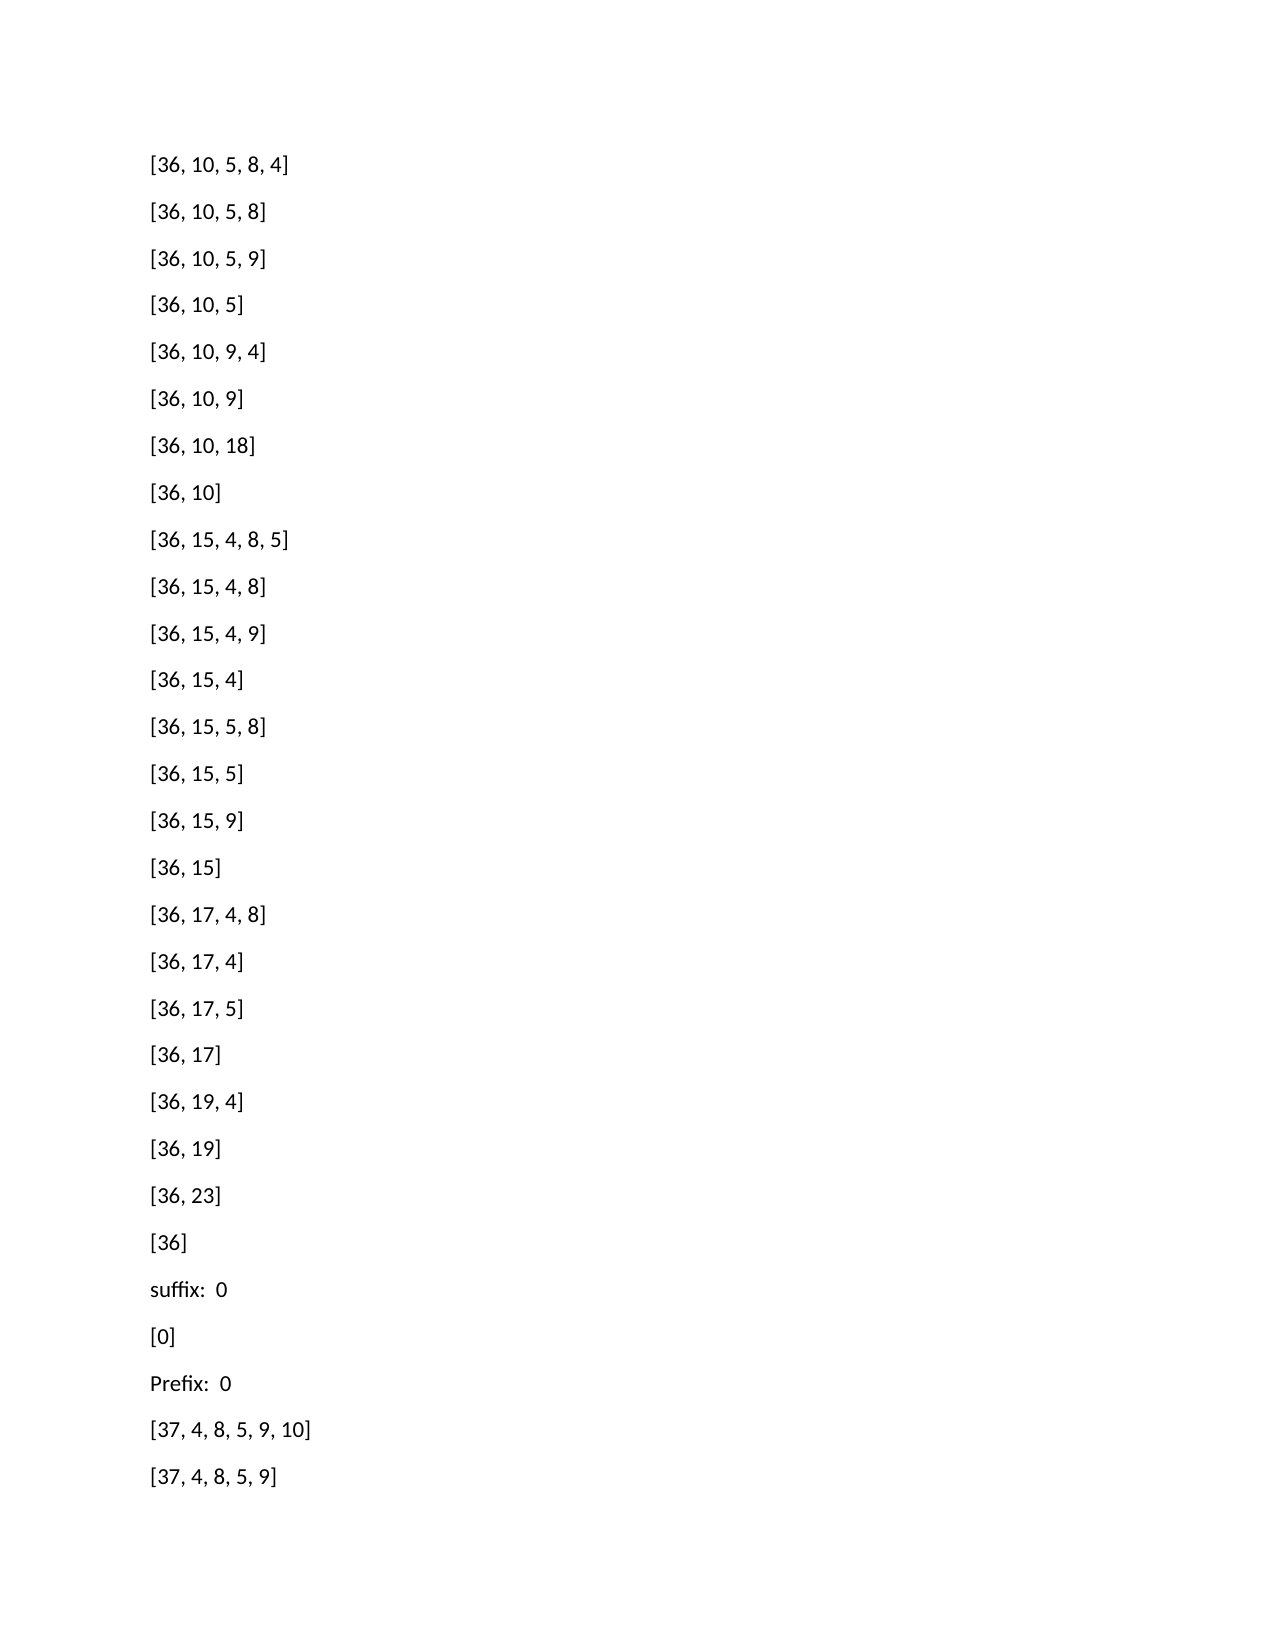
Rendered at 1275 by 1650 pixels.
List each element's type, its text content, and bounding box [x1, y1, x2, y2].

text [36, 10] [150, 478, 1125, 506]
text [36, 17, 4] [150, 947, 1125, 975]
text [36, 10, 5, 8] [150, 197, 1125, 225]
text [36, 17] [150, 1041, 1125, 1069]
text [36] [150, 1228, 1125, 1256]
text [36, 15, 4, 9] [150, 619, 1125, 647]
text [36, 10, 9] [150, 384, 1125, 412]
text [36, 10, 5, 9] [150, 244, 1125, 272]
text [36, 15, 4] [150, 666, 1125, 694]
text [36, 23] [150, 1181, 1125, 1209]
text [37, 4, 8, 5, 9] [150, 1462, 1125, 1491]
text [36, 10, 5] [150, 291, 1125, 319]
text [37, 4, 8, 5, 9, 10] [150, 1416, 1125, 1444]
text [36, 15, 4, 8, 5] [150, 525, 1125, 553]
text [36, 15, 9] [150, 806, 1125, 834]
text [36, 10, 5, 8, 4] [150, 150, 1125, 178]
text [36, 15, 4, 8] [150, 572, 1125, 600]
text [36, 15, 5, 8] [150, 712, 1125, 741]
text [36, 17, 4, 8] [150, 900, 1125, 928]
text [36, 15] [150, 853, 1125, 881]
text [36, 15, 5] [150, 759, 1125, 787]
text Prefix: 0 [150, 1369, 1125, 1397]
text [36, 10, 18] [150, 431, 1125, 459]
text [0] [150, 1322, 1125, 1350]
text [36, 17, 5] [150, 994, 1125, 1022]
text [36, 19] [150, 1134, 1125, 1162]
text [36, 10, 9, 4] [150, 337, 1125, 366]
text [36, 19, 4] [150, 1087, 1125, 1116]
text suffix: 0 [150, 1275, 1125, 1303]
